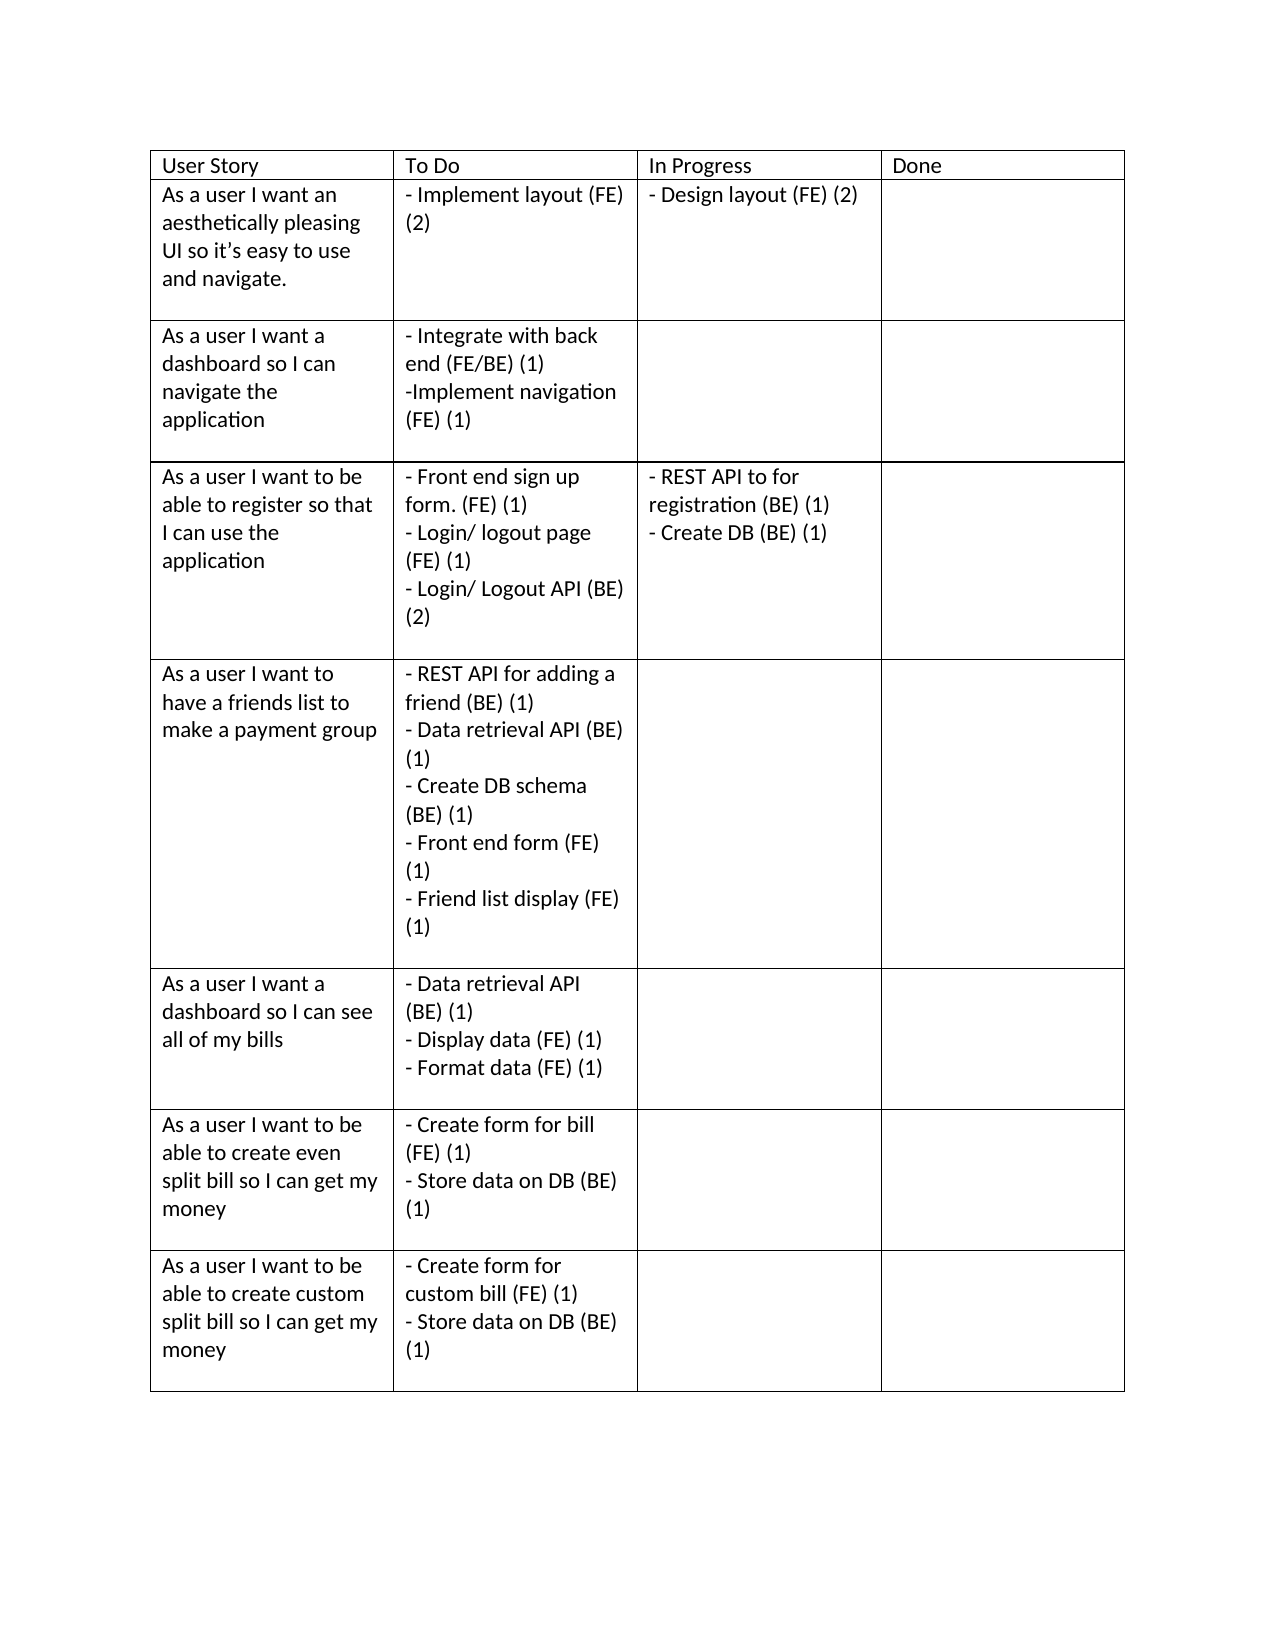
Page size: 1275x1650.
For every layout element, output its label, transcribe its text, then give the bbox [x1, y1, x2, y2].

table_cell [638, 321, 881, 461]
table_cell As a user I want a dashboard so I can see all of my bills [151, 969, 393, 1109]
table_cell As a user I want to be able to create even split bill so I can get my money [151, 1110, 393, 1250]
table_cell [638, 660, 881, 968]
table_header In Progress [638, 151, 881, 179]
table_cell [638, 1110, 881, 1250]
table_cell - REST API for adding a friend (BE) (1) - Data retrieval API (BE) (1) - Create DB schema (BE) (1) - Front end form (FE) (1) - Friend list display (FE) (1) [394, 660, 637, 968]
table_cell [882, 660, 1124, 968]
table_header User Story [151, 151, 393, 179]
table_header Done [882, 151, 1124, 179]
table_cell As a user I want to have a friends list to make a payment group [151, 660, 393, 968]
table_cell [882, 321, 1124, 461]
table_cell - Implement layout (FE) (2) [394, 180, 637, 320]
table_cell As a user I want a dashboard so I can navigate the application [151, 321, 393, 461]
table_cell [882, 969, 1124, 1109]
table_cell - Create form for bill (FE) (1) - Store data on DB (BE) (1) [394, 1110, 637, 1250]
table_cell - REST API to for registration (BE) (1) - Create DB (BE) (1) [638, 463, 881, 658]
table_cell - Integrate with back end (FE/BE) (1) -Implement navigation (FE) (1) [394, 321, 637, 461]
table_header To Do [394, 151, 637, 179]
table_cell As a user I want an aesthetically pleasing UI so it’s easy to use and navigate. [151, 180, 393, 320]
table_cell - Data retrieval API (BE) (1) - Display data (FE) (1) - Format data (FE) (1) [394, 969, 637, 1109]
table_cell [882, 463, 1124, 658]
table_cell [638, 969, 881, 1109]
table_cell [882, 180, 1124, 320]
table_cell [882, 1110, 1124, 1250]
table_cell - Create form for custom bill (FE) (1) - Store data on DB (BE) (1) [394, 1251, 637, 1391]
table_cell [882, 1251, 1124, 1391]
table_cell - Design layout (FE) (2) [638, 180, 881, 320]
table_cell - Front end sign up form. (FE) (1) - Login/ logout page (FE) (1) - Login/ Logout API (BE) (2) [394, 463, 637, 658]
table_cell As a user I want to be able to register so that I can use the application [151, 463, 393, 658]
table_cell As a user I want to be able to create custom split bill so I can get my money [151, 1251, 393, 1391]
table_cell [638, 1251, 881, 1391]
